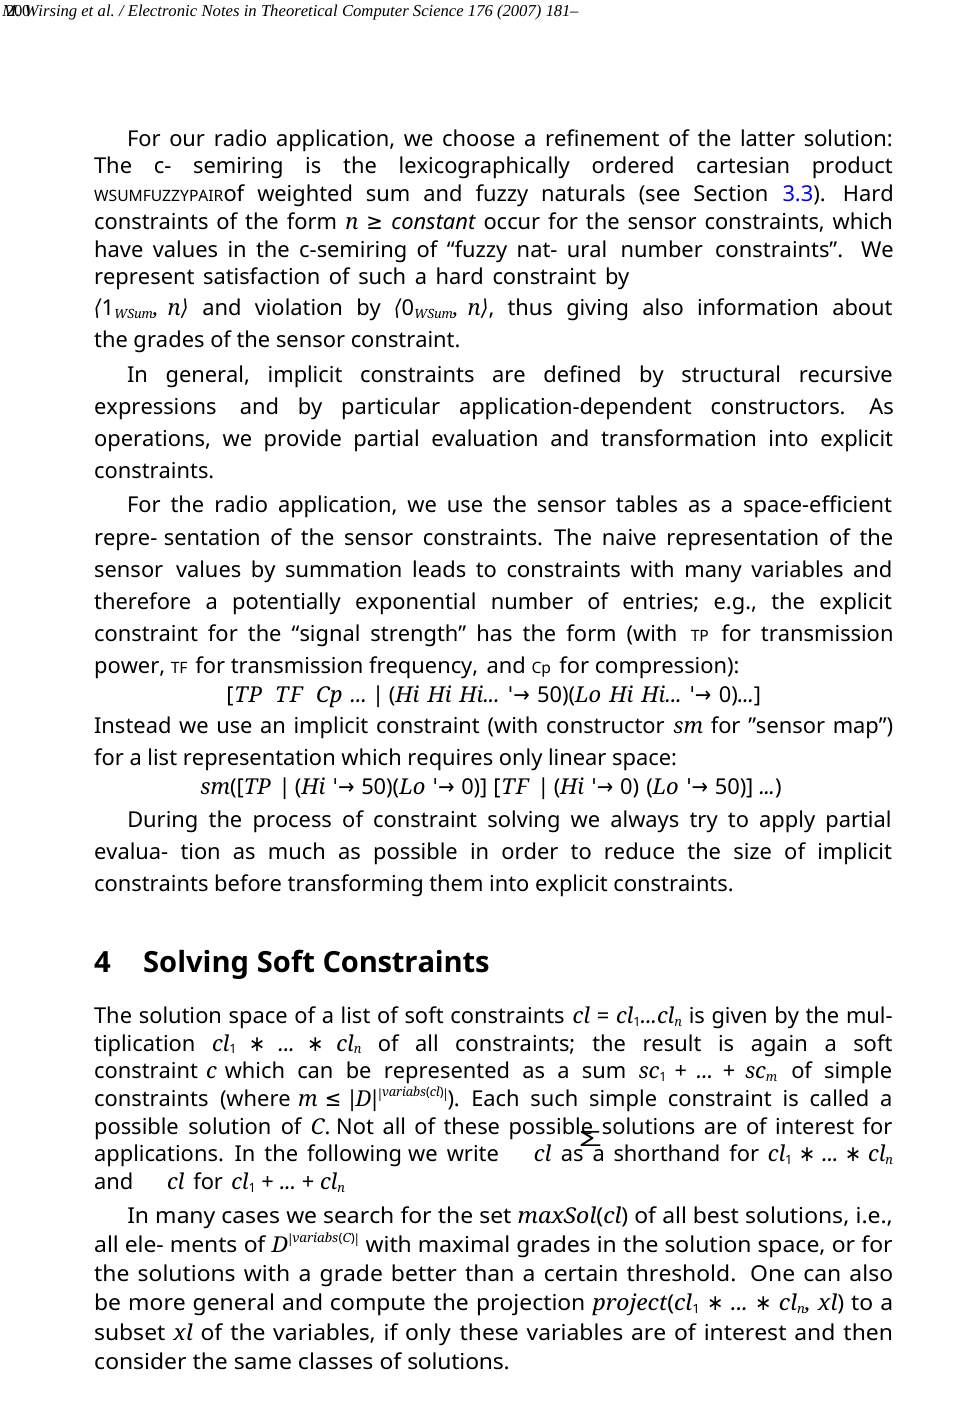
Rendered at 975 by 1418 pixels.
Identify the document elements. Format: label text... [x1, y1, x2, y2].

text The solution space of a list of soft constraints cl = cl1...cln is given by the mul- tiplication cl1 ∗ ... ∗ cln of all constraints; the result is again a soft constraint c which can be represented as a sum sc1 + ... + scm of simple constraints (where m ≤ |D||variabs(cl)|). Each such simple constraint is called a possible solution of C. Not all of these possible solutions are of interest for applications. In the following we write cl as a shorthand for cl1 ∗ ... ∗ cln and cl for cl1 + ... + cln [94, 1001, 893, 1195]
text In many cases we search for the set maxSol(cl) of all best solutions, i.e., all ele- ments of D|variabs(C)| with maximal grades in the solution space, or for the solutions with a grade better than a certain threshold. One can also be more general and compute the projection project(cl1 ∗ ... ∗ cln, xl) to a subset xl of the variables, if only these variables are of interest and then consider the same classes of solutions. [94, 1200, 893, 1376]
text In general, implicit constraints are defined by structural recursive expressions and by particular application-dependent constructors. As operations, we provide partial evaluation and transformation into explicit constraints. [94, 359, 893, 485]
text For the radio application, we use the sensor tables as a space-efficient repre- sentation of the sensor constraints. The naive representation of the sensor values by summation leads to constraints with many variables and therefore a potentially exponential number of entries; e.g., the explicit constraint for the “signal strength” has the form (with TP for transmission power, TF for transmission frequency, and Cp for compression): [94, 489, 893, 679]
text Instead we use an implicit constraint (with constructor sm for ”sensor map”) for a list representation which requires only linear space: [94, 710, 893, 772]
text ⟨1WSum, n⟩ and violation by ⟨0WSum, n⟩, thus giving also information about the grades of the sensor constraint. [94, 292, 893, 354]
subtitle Solving Soft Constraints [94, 941, 923, 981]
text sm([TP | (Hi '→ 50)(Lo '→ 0)] [TF | (Hi '→ 0) (Lo '→ 50)] ...) [200, 774, 923, 800]
text During the process of constraint solving we always try to apply partial evalua- tion as much as possible in order to reduce the size of implicit constraints before transforming them into explicit constraints. [94, 804, 893, 898]
text [TP TF Cp ... | (Hi Hi Hi... '→ 50)(Lo Hi Hi... '→ 0)...] [95, 682, 892, 708]
text For our radio application, we choose a refinement of the latter solution: The c- semiring is the lexicographically ordered cartesian product WSUMFUZZYPAIRof weighted sum and fuzzy naturals (see Section 3.3). Hard constraints of the form n ≥ constant occur for the sensor constraints, which have values in the c-semiring of “fuzzy nat- ural number constraints”. We represent satisfaction of such a hard constraint by [94, 124, 894, 290]
